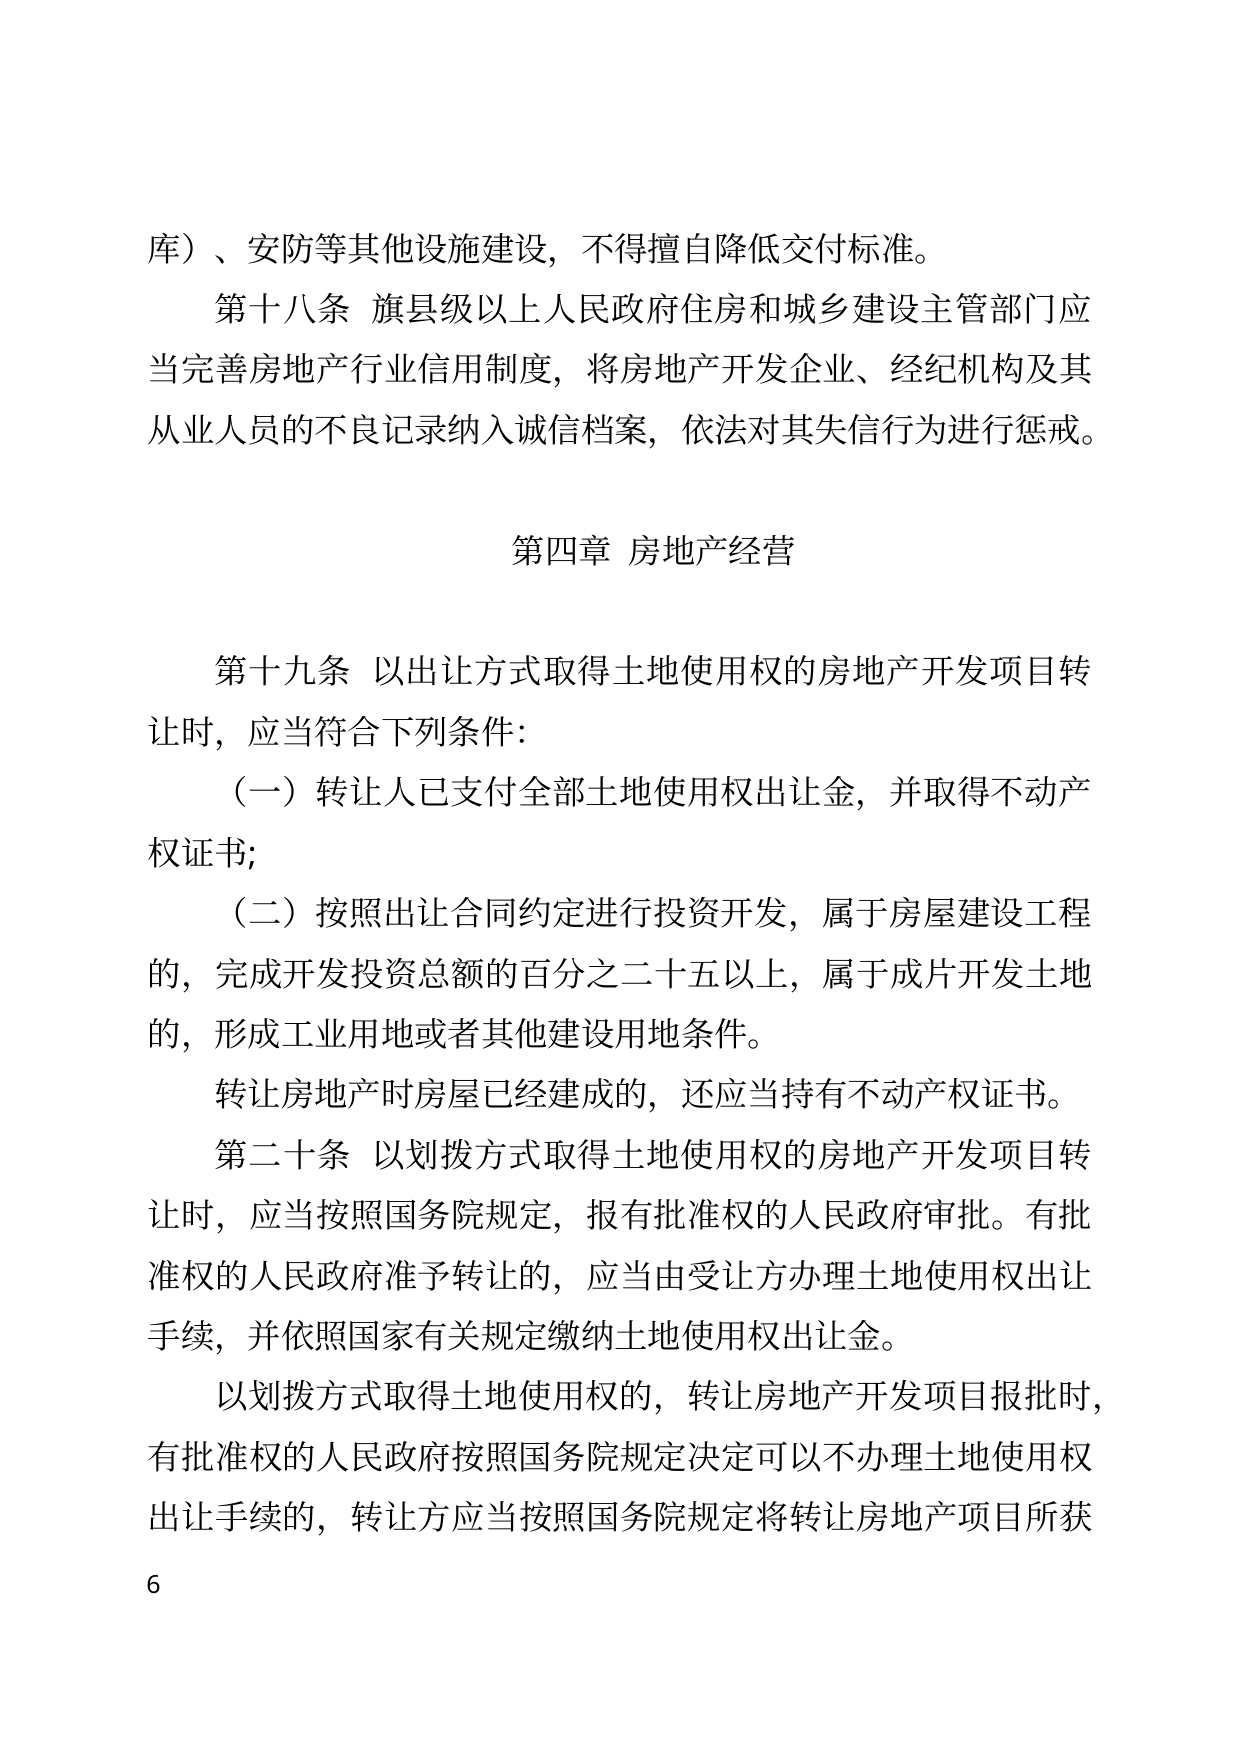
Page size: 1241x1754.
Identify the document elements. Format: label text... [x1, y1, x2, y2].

text 第十八条 旗县级以上人民政府住房和城乡建设主管部门应当完善房地产行业信用制度，将房地产开发企业、经纪机构及其从业人员的不良记录纳入诚信档案，依法对其失信行为进行惩戒。 [148, 273, 1092, 454]
text 转让房地产时房屋已经建成的，还应当持有不动产权证书。 [148, 1058, 1092, 1119]
text （二）按照出让合同约定进行投资开发，属于房屋建设工程的，完成开发投资总额的百分之二十五以上，属于成片开发土地的，形成工业用地或者其他建设用地条件。 [148, 877, 1092, 1058]
text 第四章 房地产经营 [148, 515, 1092, 575]
text （一）转让人已支付全部土地使用权出让金，并取得不动产权证书; [148, 756, 1092, 877]
text 第十九条 以出让方式取得土地使用权的房地产开发项目转让时，应当符合下列条件： [148, 636, 1092, 756]
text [148, 1361, 1092, 1542]
text 第二十条 以划拨方式取得土地使用权的房地产开发项目转让时，应当按照国务院规定，报有批准权的人民政府审批。有批准权的人民政府准予转让的，应当由受让方办理土地使用权出让手续，并依照国家有关规定缴纳土地使用权出让金。 [148, 1119, 1092, 1361]
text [148, 213, 1092, 273]
